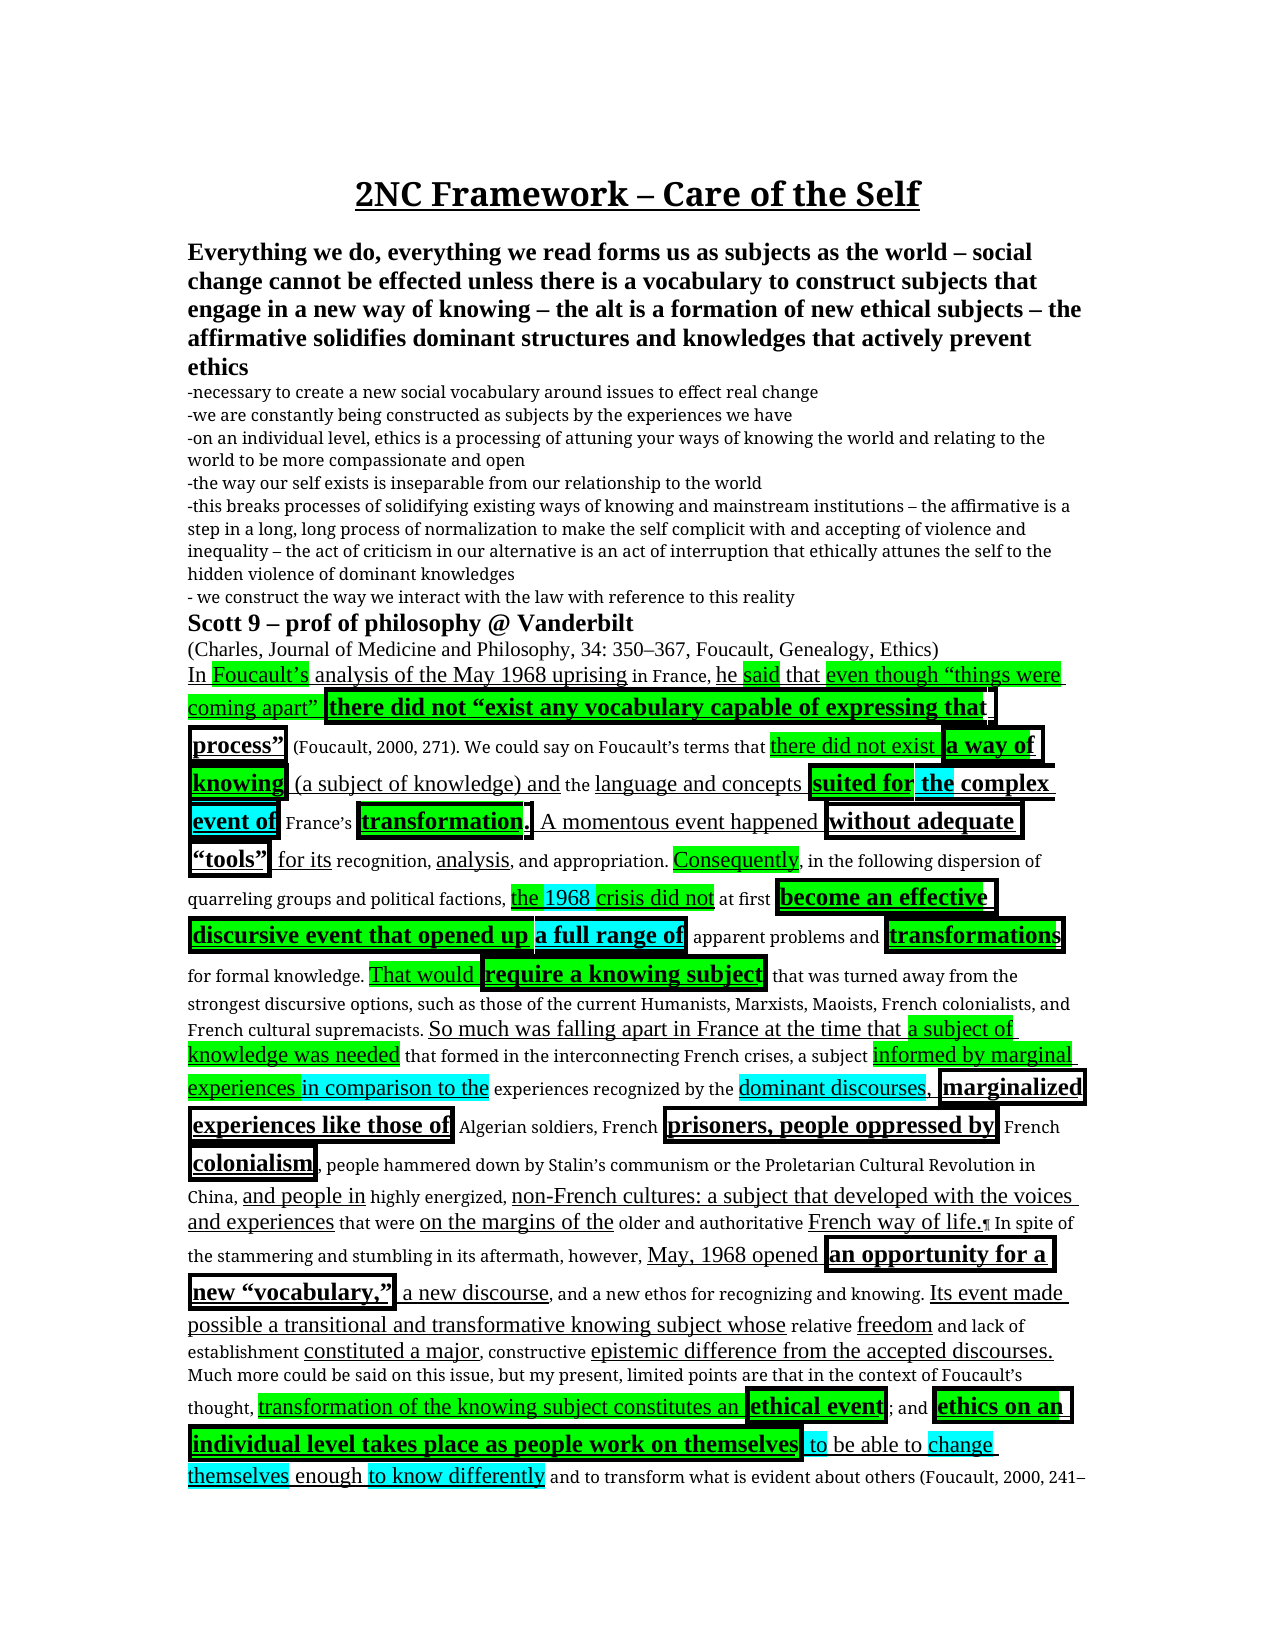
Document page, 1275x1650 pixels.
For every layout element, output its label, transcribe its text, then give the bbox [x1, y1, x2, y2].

subtitle 2NC Framework – Care of the Self [187, 171, 1087, 216]
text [187, 661, 1087, 1489]
text -this breaks processes of solidifying existing ways of knowing and mainstream institutions – the affirmative is a step in a long, long process of normalization to make the self complicit with and accepting of violence and inequality – the act of criticism in our alternative is an act of interruption that ethically attunes the self to the hidden violence of dominant knowledges [187, 494, 1087, 585]
text -on an individual level, ethics is a processing of attuning your ways of knowing the world and relating to the world to be more compassionate and open [187, 426, 1087, 472]
text (Charles, Journal of Medicine and Philosophy, 34: 350–367, Foucault, Genealogy, Ethics) [187, 637, 1087, 661]
subtitle Everything we do, everything we read forms us as subjects as the world – social change cannot be effected unless there is a vocabulary to construct subjects that engage in a new way of knowing – the alt is a formation of new ethical subjects – the affirmative solidifies dominant structures and knowledges that actively prevent ethics [187, 237, 1087, 381]
text -necessary to create a new social vocabulary around issues to effect real change [187, 381, 1087, 403]
text Scott 9 – prof of philosophy @ Vanderbilt [187, 608, 1087, 637]
text - we construct the way we interact with the law with reference to this reality [187, 585, 1087, 608]
text -the way our self exists is inseparable from our relationship to the world [187, 472, 1087, 494]
text -we are constantly being constructed as subjects by the experiences we have [187, 403, 1087, 426]
